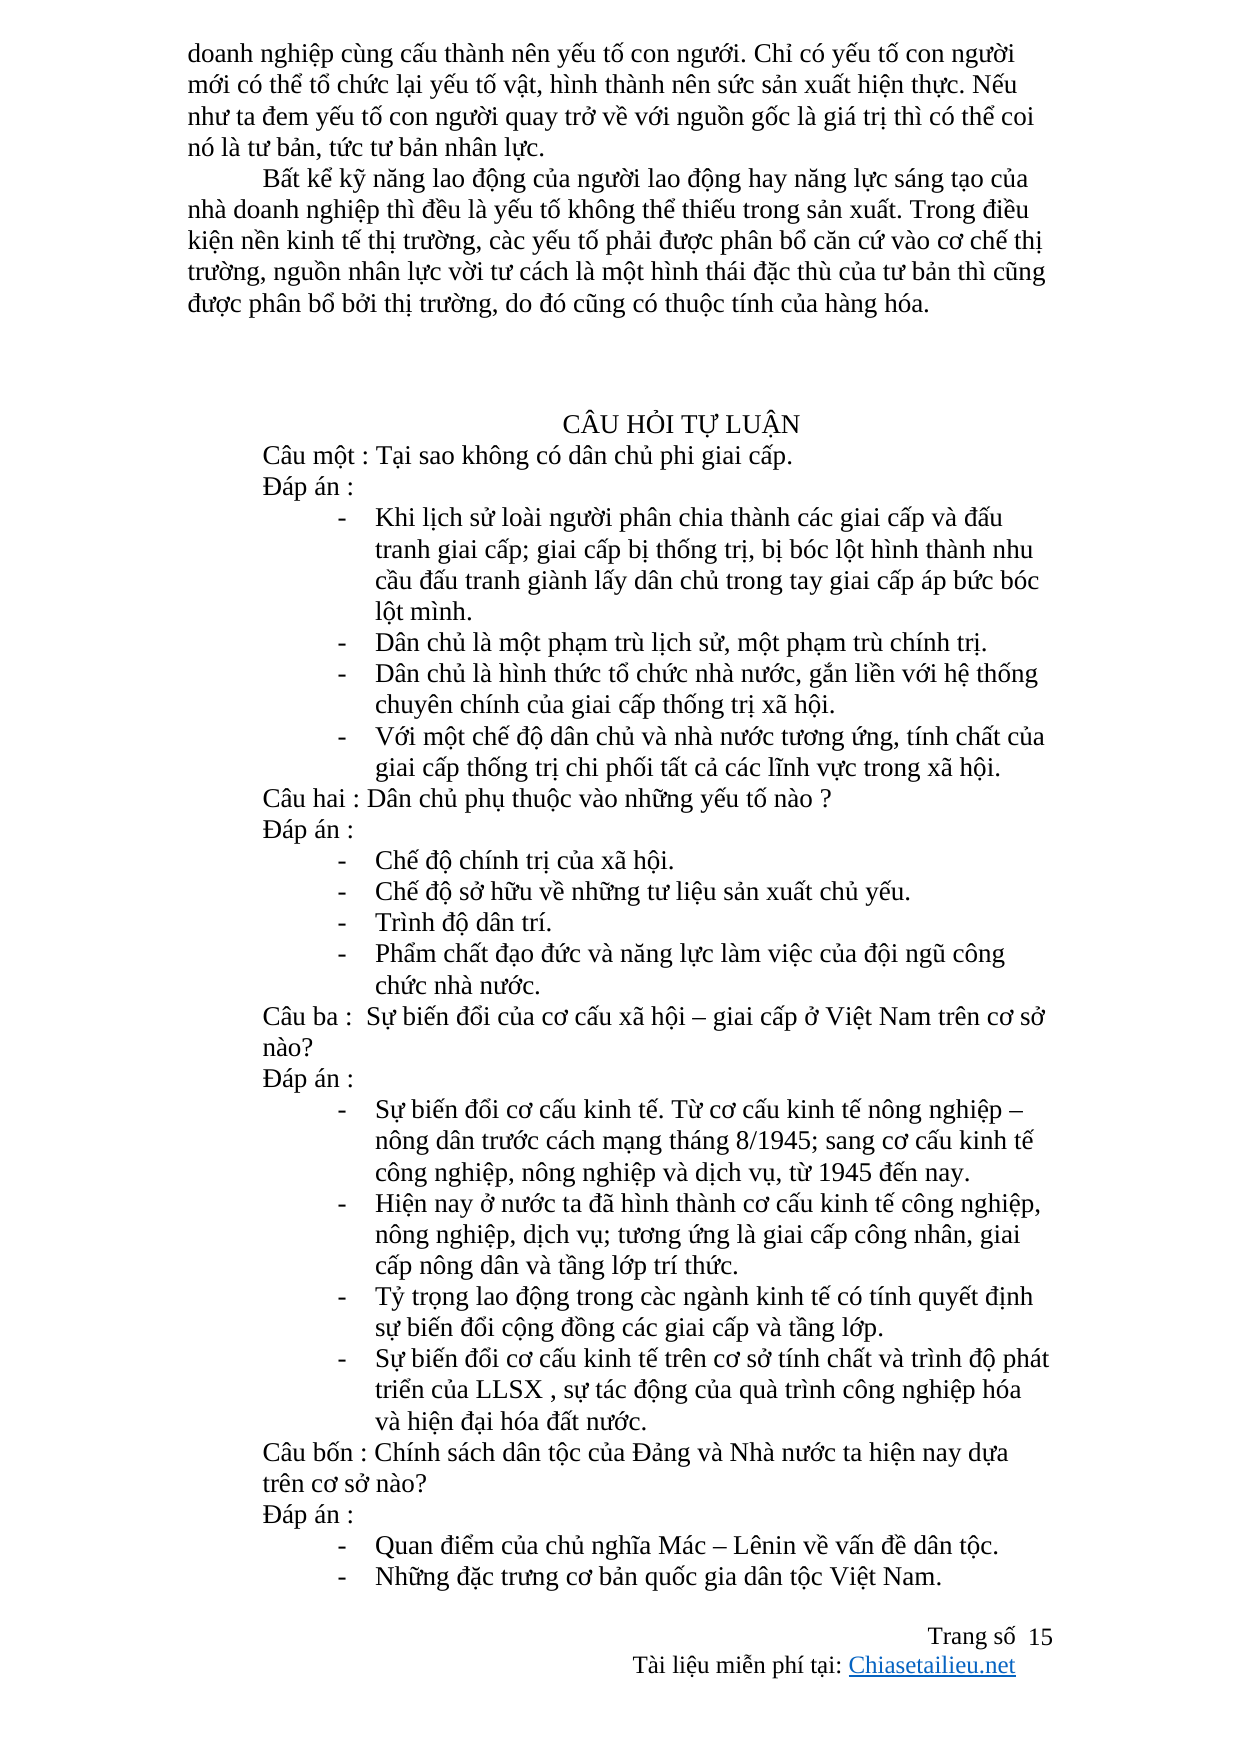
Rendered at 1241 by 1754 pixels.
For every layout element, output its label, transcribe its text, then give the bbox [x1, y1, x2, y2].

list Tỷ trọng lao động trong càc ngành kinh tế có tính quyết định sự biến đổi cộng đồng các giai cấp và tầng lớp. [337, 1280, 1053, 1342]
text Bất kể kỹ năng lao động của người lao động hay năng lực sáng tạo của nhà doanh nghiệp thì đều là yếu tố không thể thiếu trong sản xuất. Trong điều kiện nền kinh tế thị trường, càc yếu tố phải được phân bổ căn cứ vào cơ chế thị trường, nguồn nhân lực vời tư cách là một hình thái đặc thù của tư bản thì cũng được phân bổ bởi thị trường, do đó cũng có thuộc tính của hàng hóa. [187, 162, 1053, 318]
text Đáp án : [262, 1062, 1053, 1093]
text Đáp án : [262, 813, 1053, 844]
list Quan điểm của chủ nghĩa Mác – Lênin về vấn đề dân tộc. [337, 1529, 1053, 1561]
list Với một chế độ dân chủ và nhà nước tương ứng, tính chất của giai cấp thống trị chi phối tất cả các lĩnh vực trong xã hội. [337, 719, 1053, 782]
list Chế độ sở hữu về những tư liệu sản xuất chủ yếu. [337, 875, 1053, 906]
text Câu ba : Sự biến đổi của cơ cấu xã hội – giai cấp ở Việt Nam trên cơ sở nào? [262, 1000, 1053, 1062]
list Dân chủ là hình thức tổ chức nhà nước, gắn liền với hệ thống chuyên chính của giai cấp thống trị xã hội. [337, 657, 1053, 719]
list Những đặc trưng cơ bản quốc gia dân tộc Việt Nam. [337, 1561, 1053, 1592]
text Đáp án : [262, 1498, 1053, 1529]
text Câu bốn : Chính sách dân tộc của Đảng và Nhà nước ta hiện nay dựa trên cơ sở nào? [262, 1436, 1053, 1498]
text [187, 37, 1053, 162]
list Hiện nay ở nước ta đã hình thành cơ cấu kinh tế công nghiệp, nông nghiệp, dịch vụ; tương ứng là giai cấp công nhân, giai cấp nông dân và tầng lớp trí thức. [337, 1187, 1053, 1280]
text Câu hai : Dân chủ phụ thuộc vào những yếu tố nào ? [262, 782, 1053, 813]
text Câu một : Tại sao không có dân chủ phi giai cấp. [187, 439, 1053, 470]
text Đáp án : [187, 470, 1053, 502]
list Phẩm chất đạo đức và năng lực làm việc của đội ngũ công chức nhà nước. [337, 938, 1053, 1000]
text CÂU HỎI TỰ LUẬN [562, 408, 1053, 439]
list Sự biến đổi cơ cấu kinh tế trên cơ sở tính chất và trình độ phát triển của LLSX , sự tác động của quà trình công nghiệp hóa và hiện đại hóa đất nước. [337, 1342, 1053, 1436]
list Trình độ dân trí. [337, 906, 1053, 938]
list Sự biến đổi cơ cấu kinh tế. Từ cơ cấu kinh tế nông nghiệp – nông dân trước cách mạng tháng 8/1945; sang cơ cấu kinh tế công nghiệp, nông nghiệp và dịch vụ, từ 1945 đến nay. [337, 1093, 1053, 1187]
list Dân chủ là một phạm trù lịch sử, một phạm trù chính trị. [337, 626, 1053, 657]
list Chế độ chính trị của xã hội. [337, 844, 1053, 875]
list Khi lịch sử loài người phân chia thành các giai cấp và đấu tranh giai cấp; giai cấp bị thống trị, bị bóc lột hình thành nhu cầu đấu tranh giành lấy dân chủ trong tay giai cấp áp bức bóc lột mình. [337, 502, 1053, 626]
